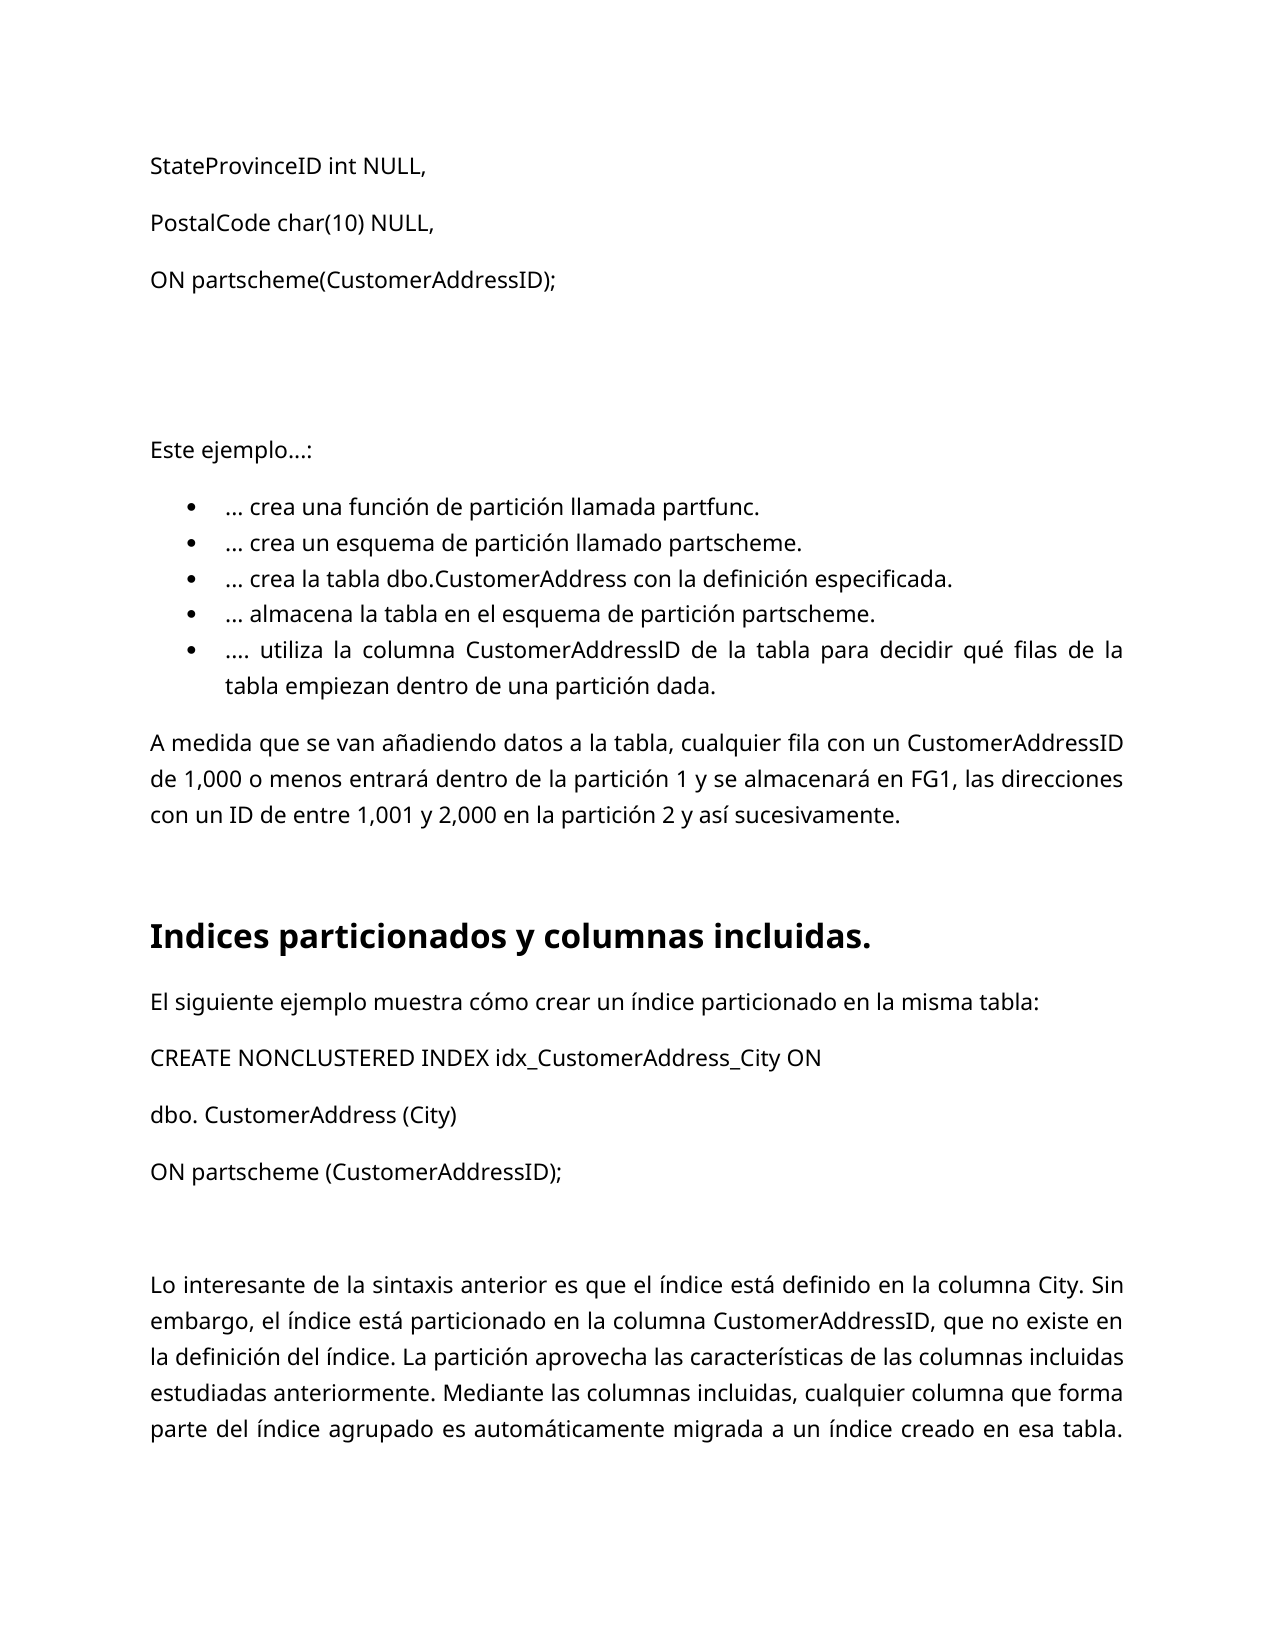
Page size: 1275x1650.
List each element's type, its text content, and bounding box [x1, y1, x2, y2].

text ON partscheme (CustomerAddressID); [150, 1156, 1125, 1187]
list ... almacena la tabla en el esquema de partición partscheme. [187, 598, 1125, 630]
list ... crea la tabla dbo.CustomerAddress con la definición especificada. [187, 562, 1125, 594]
list .... utiliza la columna CustomerAddresslD de la tabla para decidir qué filas de la tabla empiezan dentro de una partición dada. [187, 634, 1125, 702]
list ... crea un esquema de partición llamado partscheme. [187, 527, 1125, 558]
text A medida que se van añadiendo datos a la tabla, cualquier fila con un CustomerAddressID de 1,000 o menos entrará dentro de la partición 1 y se almacenará en FG1, las direcciones con un ID de entre 1,001 y 2,000 en la partición 2 y así sucesivamente. [150, 727, 1125, 830]
text StateProvinceID int NULL, [150, 150, 1125, 181]
text Indices particionados y columnas incluidas. [150, 912, 1125, 958]
text ON partscheme(CustomerAddressID); [150, 263, 1125, 295]
text dbo. CustomerAddress (City) [150, 1099, 1125, 1130]
text CREATE NONCLUSTERED INDEX idx_CustomerAddress_City ON [150, 1042, 1125, 1073]
text El siguiente ejemplo muestra cómo crear un índice particionado en la misma tabla: [150, 986, 1125, 1017]
text Este ejemplo...: [150, 434, 1125, 465]
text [150, 1269, 1125, 1444]
text PostalCode char(10) NULL, [150, 207, 1125, 238]
list ... crea una función de partición llamada partfunc. [187, 491, 1125, 522]
